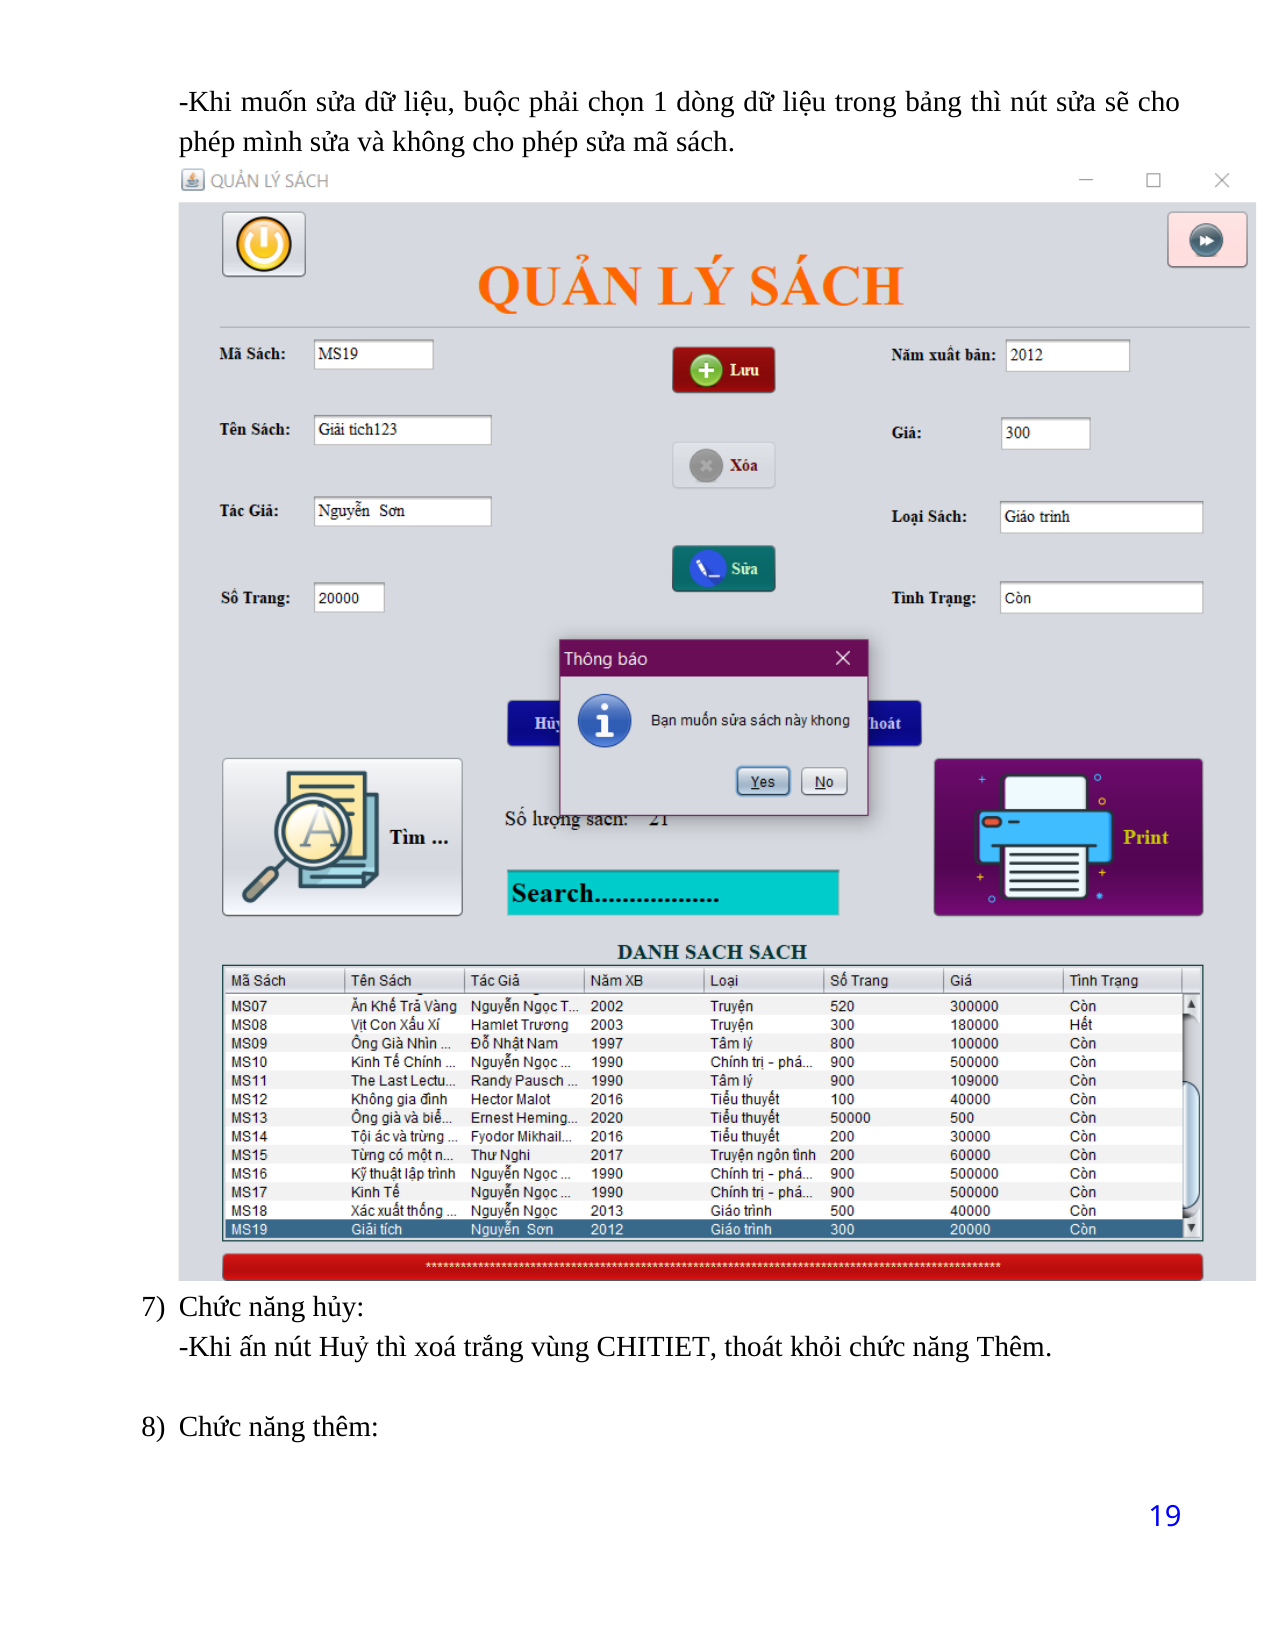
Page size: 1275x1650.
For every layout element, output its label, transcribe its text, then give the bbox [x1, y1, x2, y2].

list Chức năng thêm: [141, 1409, 1181, 1443]
list -Khi ấn nút Huỷ thì xoá trắng vùng CHITIET, thoát khỏi chức năng Thêm. [178, 1329, 1181, 1363]
picture [178, 164, 1257, 1281]
list Chức năng hủy: [141, 1289, 1181, 1322]
list -Khi muốn sửa dữ liệu, buộc phải chọn 1 dòng dữ liệu trong bảng thì nút sửa sẽ cho phép mình sửa và không cho phép sửa mã sách. [178, 84, 1181, 158]
